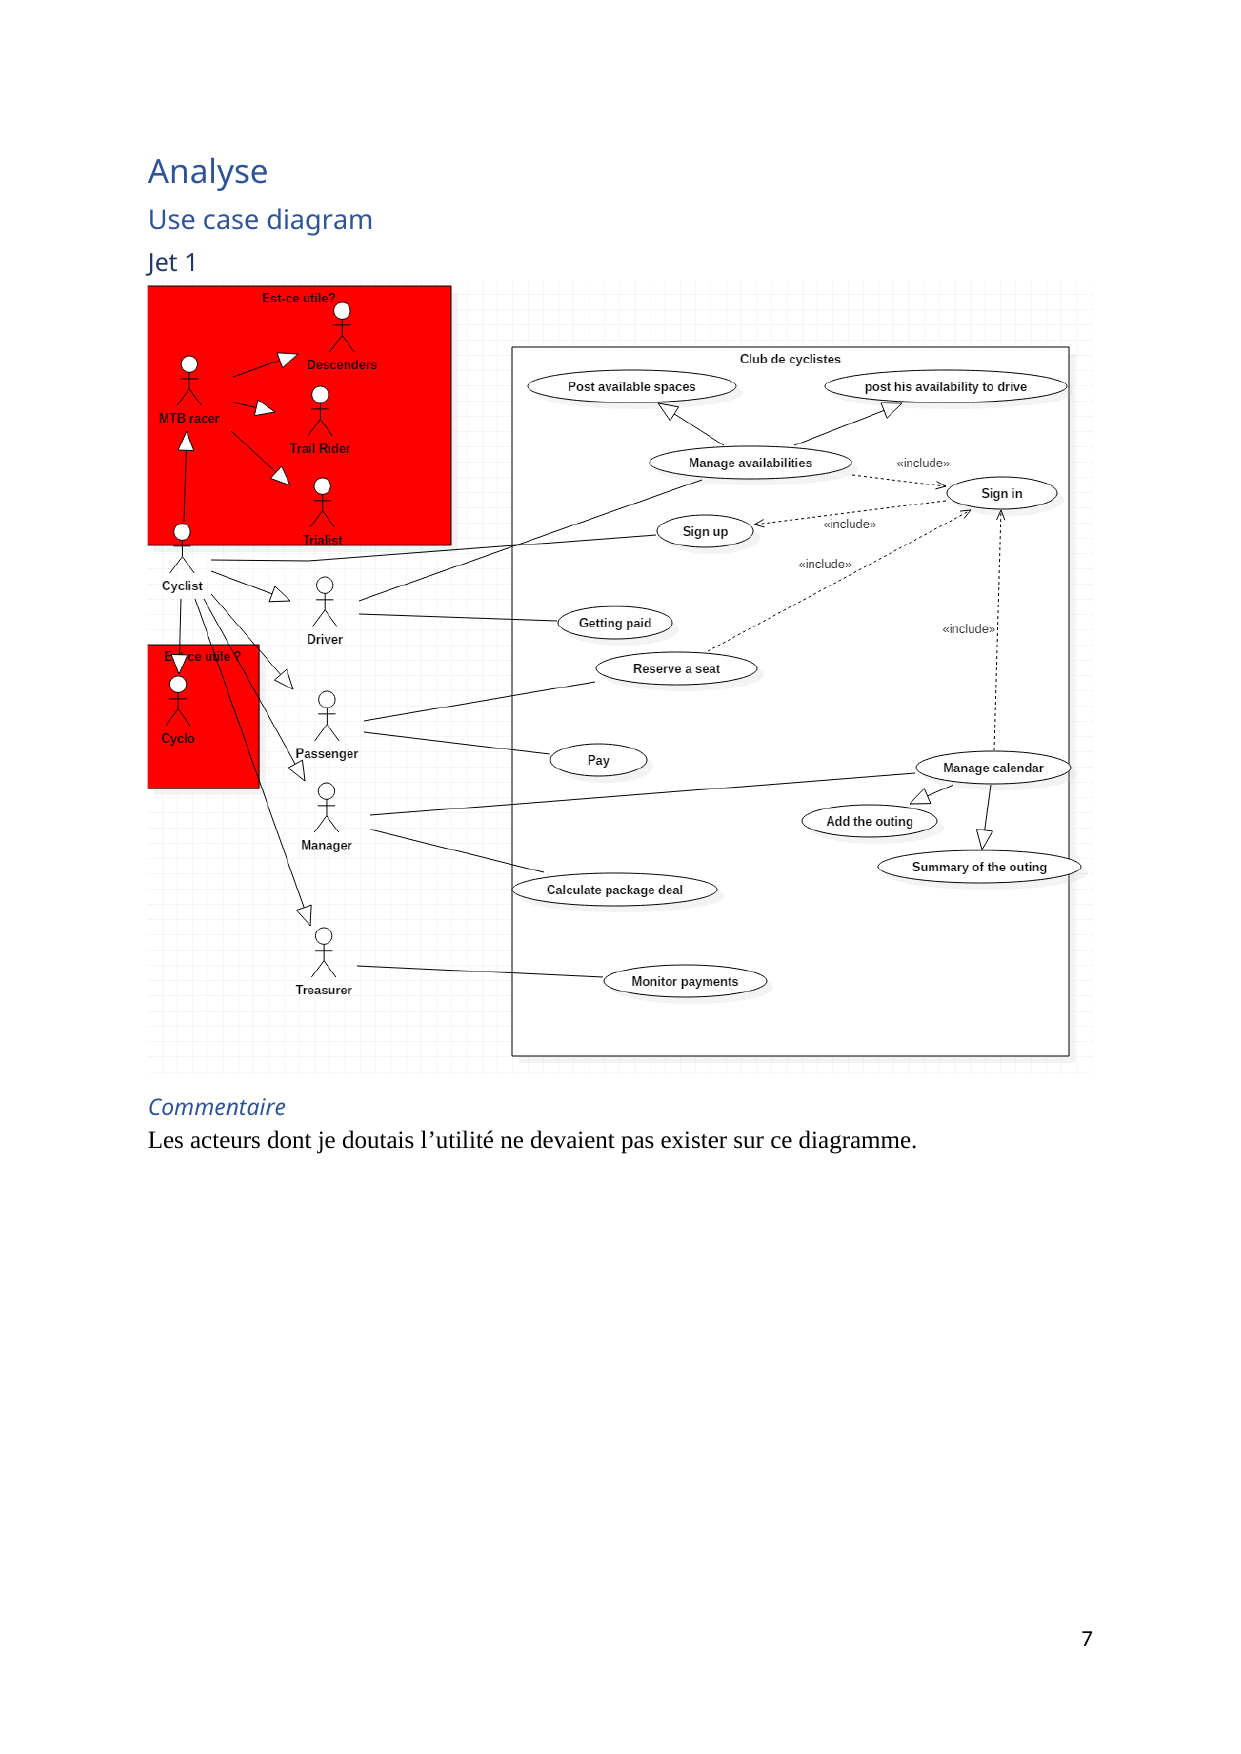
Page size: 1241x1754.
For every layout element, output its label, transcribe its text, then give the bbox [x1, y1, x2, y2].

text Les acteurs dont je doutais l’utilité ne devaient pas exister sur ce diagramme. [148, 1125, 1093, 1154]
picture [147, 281, 1093, 1073]
subtitle Jet 1 [148, 245, 1093, 279]
subtitle Use case diagram [148, 201, 1093, 238]
subtitle Analyse [148, 148, 1093, 193]
subtitle Commentaire [148, 1091, 1093, 1122]
